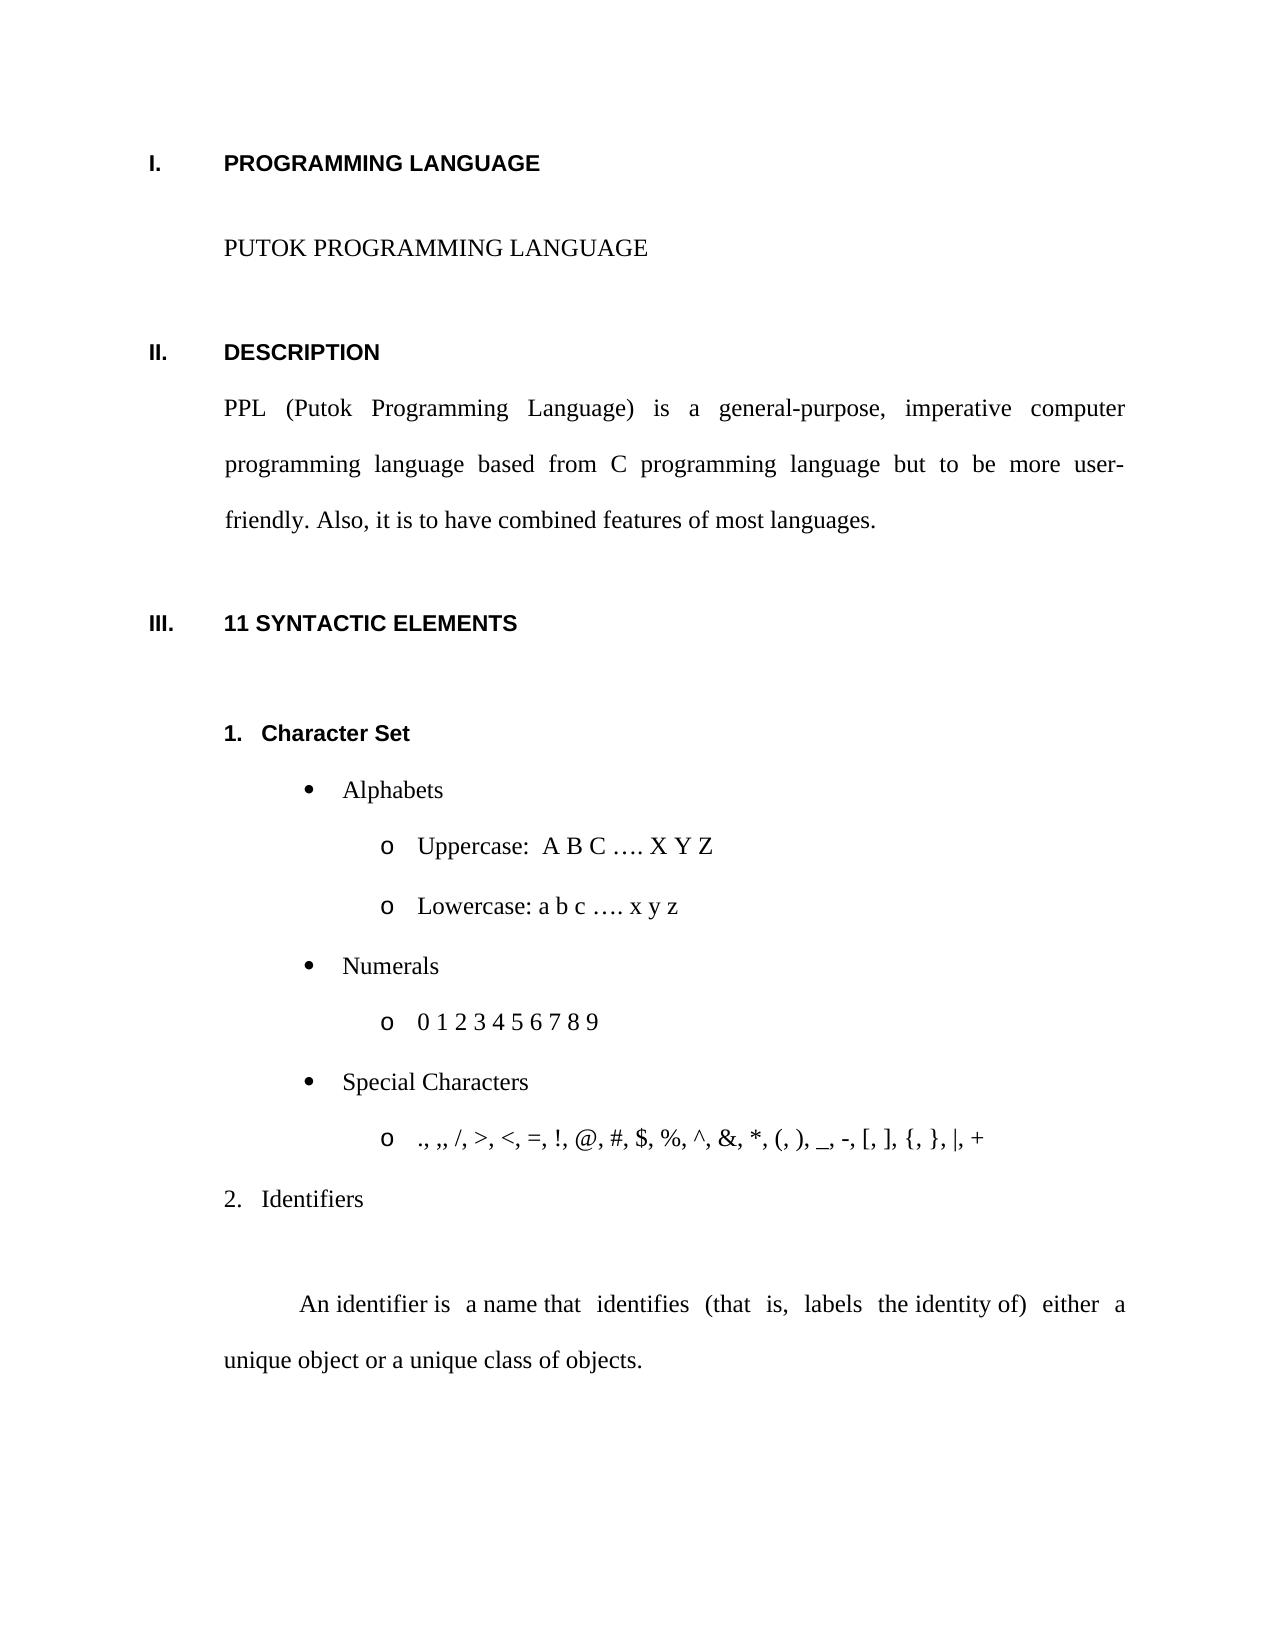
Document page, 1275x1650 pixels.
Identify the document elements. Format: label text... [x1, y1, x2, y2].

list ., ,, /, >, <, =, !, @, #, $, %, ^, &, *, (, ), _, -, [, ], {, }, |, + [379, 1123, 1126, 1154]
list Lowercase: a b c …. x y z [379, 891, 1126, 922]
subtitle DESCRIPTION [148, 338, 1127, 365]
text An identifier is a name that identifies (that is, labels the identity of) either a unique object or a unique class of objects. [223, 1289, 1126, 1373]
subtitle PROGRAMMING LANGUAGE [148, 150, 1127, 177]
list Numerals [304, 951, 1126, 980]
list Identifiers [223, 1184, 1126, 1212]
text PUTOK PROGRAMMING LANGUAGE [223, 233, 1126, 262]
list Special Characters [304, 1067, 1126, 1096]
list 0 1 2 3 4 5 6 7 8 9 [379, 1007, 1126, 1038]
list Alphabets [304, 775, 1126, 804]
text PPL (Putok Programming Language) is a general-purpose, imperative computer programming language based from C programming language but to be more user-friendly. Also, it is to have combined features of most languages. [223, 393, 1126, 534]
subtitle Character Set [223, 720, 1127, 747]
subtitle 11 SYNTACTIC ELEMENTS [148, 610, 1127, 637]
list Uppercase: A B C …. X Y Z [379, 831, 1126, 862]
